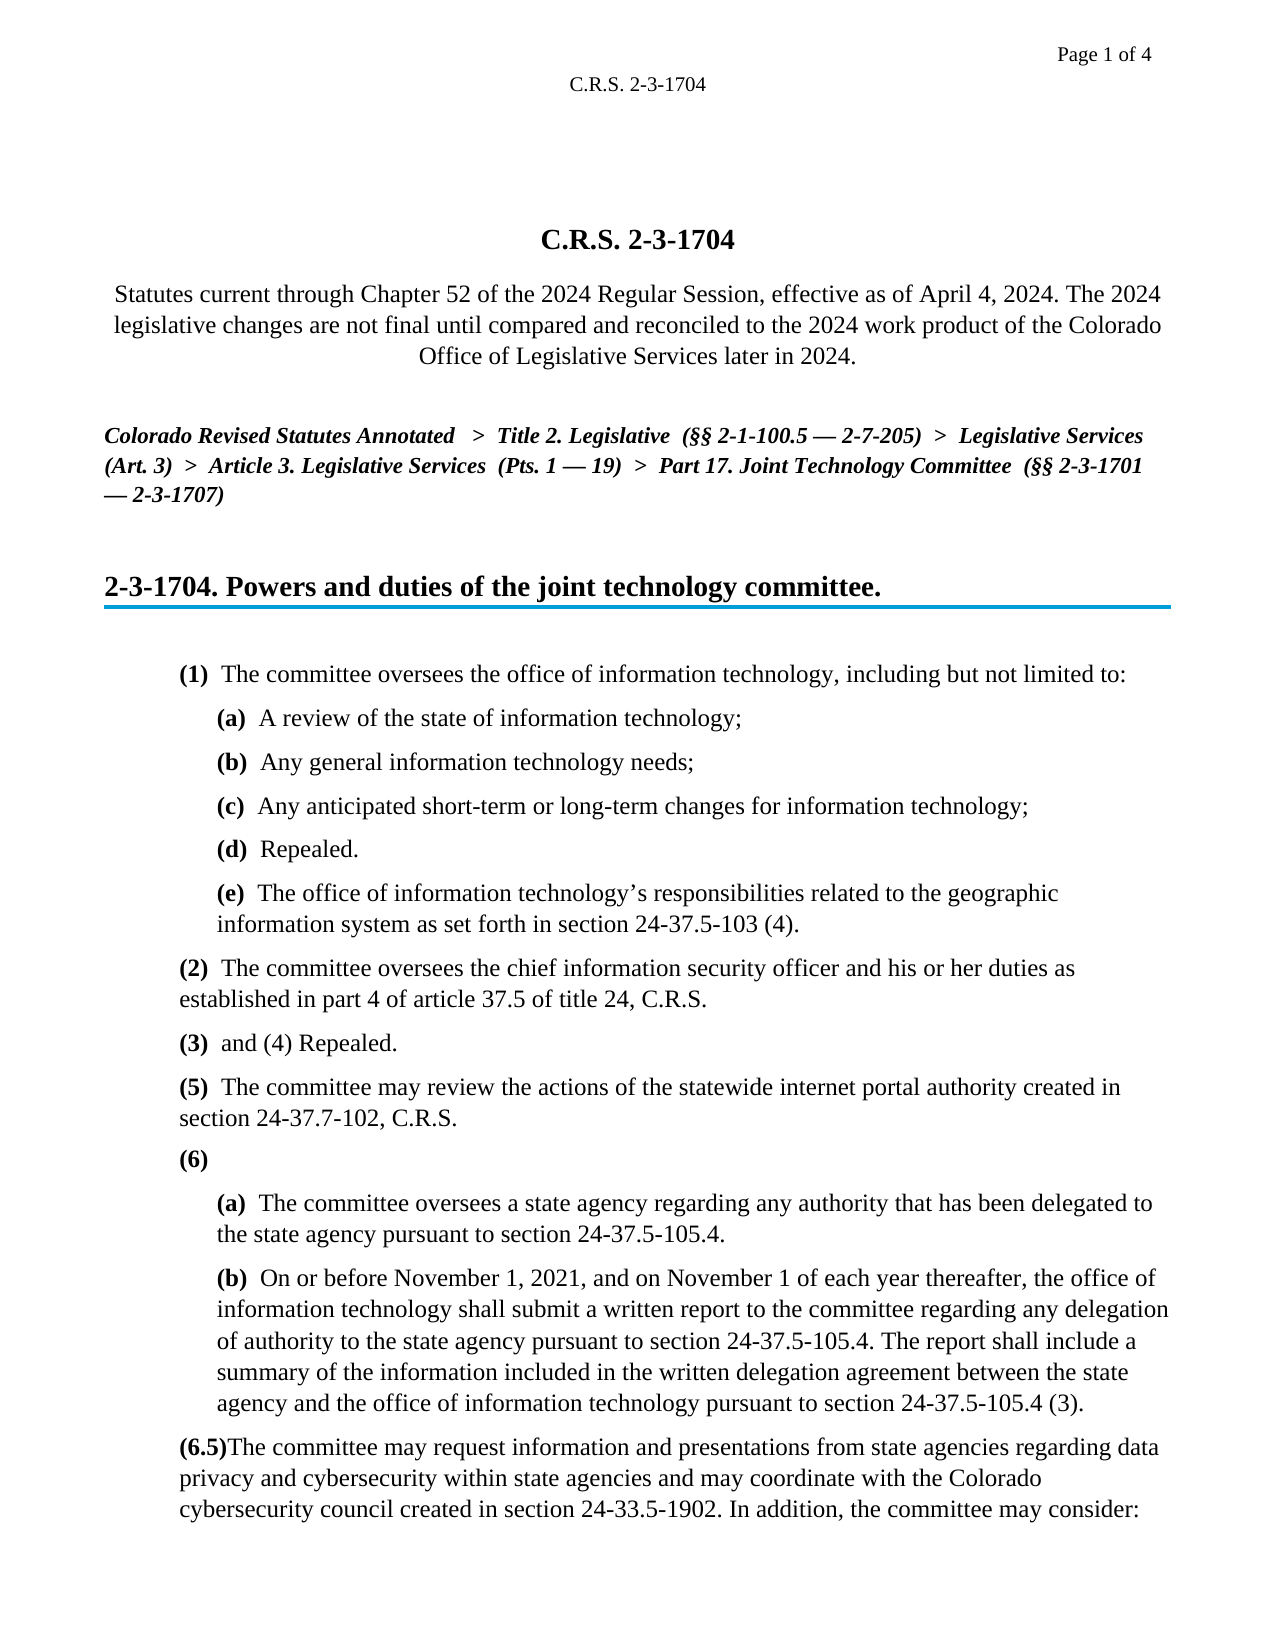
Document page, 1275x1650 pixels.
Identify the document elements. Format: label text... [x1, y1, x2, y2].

text Statutes current through Chapter 52 of the 2024 Regular Session, effective as of April 4, 2024. The 2024 legislative changes are not final until compared and reconciled to the 2024 work product of the Colorado Office of Legislative Services later in 2024. [104, 276, 1171, 370]
text (6) [179, 1144, 1171, 1173]
text Colorado Revised Statutes Annotated > Title 2. Legislative (§§ 2-1-100.5 — 2-7-205) > Legislative Services (Art. 3) > Article 3. Legislative Services (Pts. 1 — 19) > Part 17. Joint Technology Committee (§§ 2-3-1701 — 2-3-1707) [104, 420, 1171, 507]
text (6.5)The committee may request information and presentations from state agencies regarding data privacy and cybersecurity within state agencies and may coordinate with the Colorado cybersecurity council created in section 24-33.5-1902. In addition, the committee may consider: [179, 1429, 1171, 1523]
text (d) Repealed. [217, 832, 1171, 863]
text (5) The committee may review the actions of the statewide internet portal authority created in section 24-37.7-102, C.R.S. [179, 1069, 1171, 1132]
text (b) Any general information technology needs; [217, 744, 1171, 776]
text (b) On or before November 1, 2021, and on November 1 of each year thereafter, the office of information technology shall submit a written report to the committee regarding any delegation of authority to the state agency pursuant to section 24-37.5-105.4. The report shall include a summary of the information included in the written delegation agreement between the state agency and the office of information technology pursuant to section 24-37.5-105.4 (3). [217, 1261, 1171, 1417]
subtitle C.R.S. 2-3-1704 [104, 220, 1171, 256]
text (3) and (4) Repealed. [179, 1026, 1171, 1057]
text 2-3-1704. Powers and duties of the joint technology committee. [104, 532, 1171, 603]
text (2) The committee oversees the chief information security officer and his or her duties as established in part 4 of article 37.5 of title 24, C.R.S. [179, 951, 1171, 1013]
text (c) Any anticipated short-term or long-term changes for information technology; [217, 788, 1171, 819]
text (a) A review of the state of information technology; [217, 701, 1171, 732]
text (a) The committee oversees a state agency regarding any authority that has been delegated to the state agency pursuant to section 24-37.5-105.4. [217, 1186, 1171, 1248]
text (e) The office of information technology’s responsibilities related to the geographic information system as set forth in section 24-37.5-103 (4). [217, 876, 1171, 938]
text (1) The committee oversees the office of information technology, including but not limited to: [179, 657, 1171, 688]
